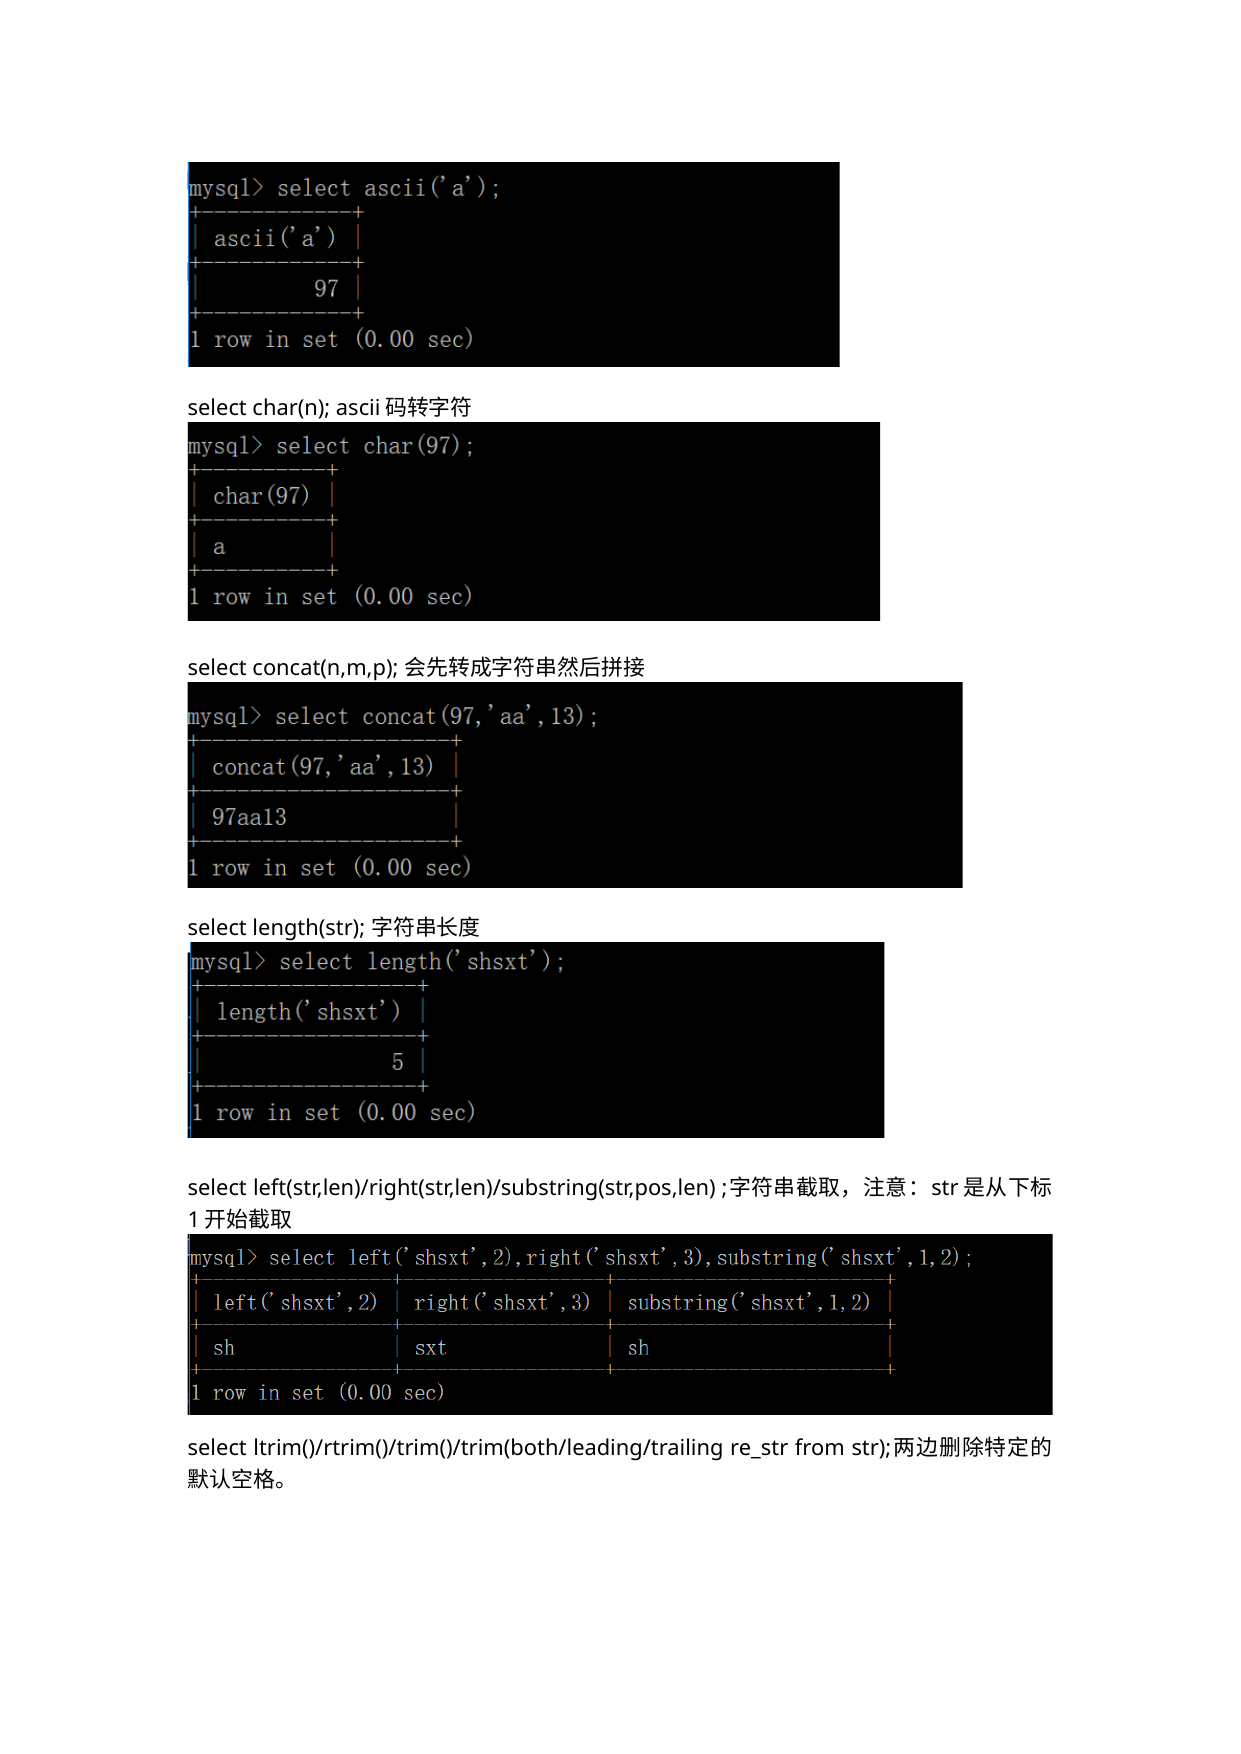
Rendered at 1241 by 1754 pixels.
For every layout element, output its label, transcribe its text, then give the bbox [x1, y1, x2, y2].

text select char(n); ascii码转字符 [187, 389, 1053, 422]
picture [187, 1234, 1053, 1415]
text select left(str,len)/right(str,len)/substring(str,pos,len) ;字符串截取，注意：str是从下标1开始截取 [187, 1169, 1053, 1234]
picture [187, 942, 885, 1138]
picture [187, 162, 840, 367]
picture [187, 682, 963, 888]
text select length(str); 字符串长度 [187, 909, 1053, 942]
picture [187, 422, 881, 621]
text select ltrim()/rtrim()/trim()/trim(both/leading/trailing re_str from str);两边删除特定的默认空格。 [187, 1429, 1053, 1494]
text select concat(n,m,p); 会先转成字符串然后拼接 [187, 649, 1053, 682]
